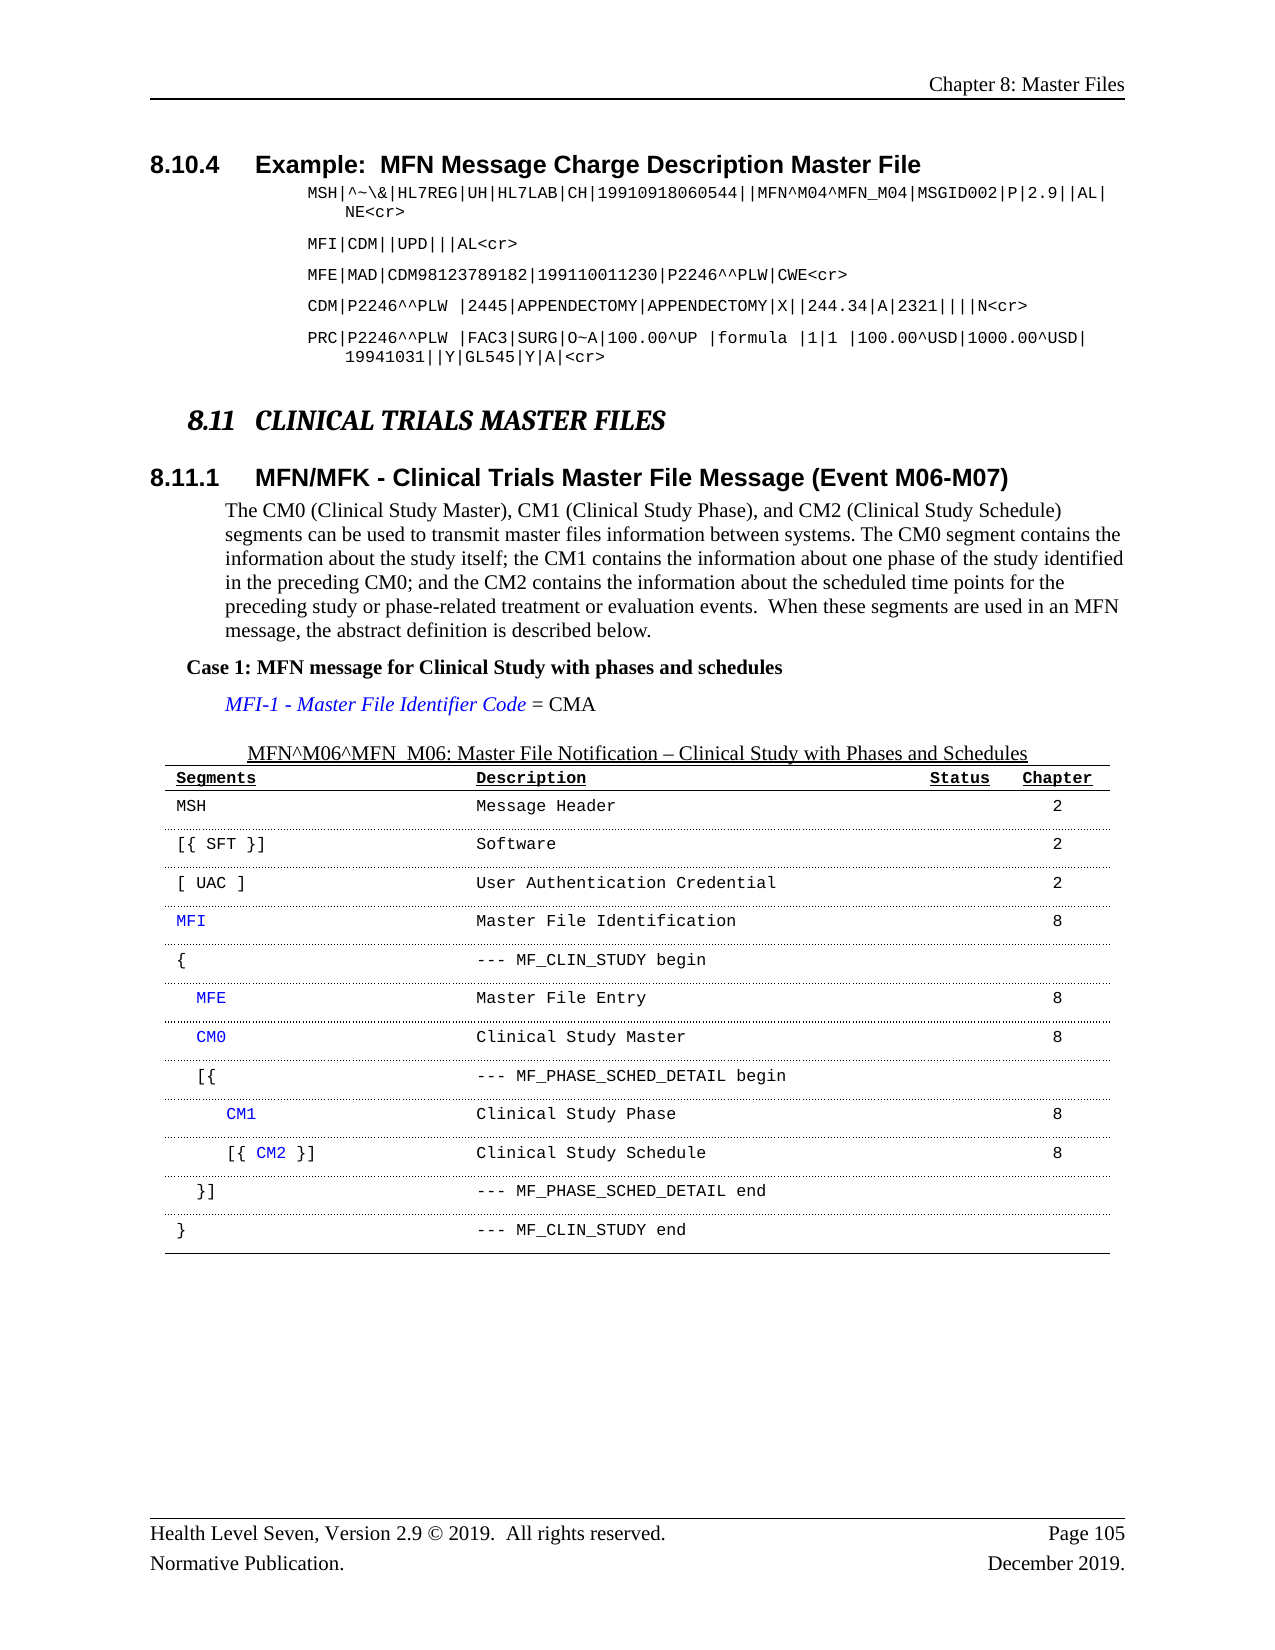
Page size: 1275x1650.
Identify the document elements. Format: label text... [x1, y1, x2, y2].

text PRC|P2246^^PLW |FAC3|SURG|O~A|100.00^UP |formula |1|1 |100.00^USD|1000.00^USD|19941031||Y|GL545|Y|A|<cr> [307, 329, 1125, 367]
text MFI|CDM||UPD|||AL<cr> [307, 235, 1125, 254]
text MSH|^~\&|HL7REG|UH|HL7LAB|CH|19910918060544||MFN^M04^MFN_M04|MSGID002|P|2.9||AL|NE<cr> [307, 185, 1125, 223]
text MFI-1 - Master File Identifier Code = CMA [225, 691, 1125, 716]
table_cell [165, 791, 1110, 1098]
text CDM|P2246^^PLW |2445|APPENDECTOMY|APPENDECTOMY|X||244.34|A|2321||||N<cr> [307, 298, 1125, 317]
text Case 1: MFN message for Clinical Study with phases and schedules [186, 655, 1125, 679]
subtitle CLINICAL TRIALS MASTER FILES [187, 404, 1125, 438]
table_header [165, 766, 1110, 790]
text MFN^M06^MFN_M06: Master File Notification – Clinical Study with Phases and Schedules [150, 741, 1125, 764]
subtitle Example: MFN Message Charge Description Master File [150, 150, 1125, 179]
subtitle MFN/MFK - Clinical Trials Master File Message (Event M06-M07) [150, 463, 1125, 492]
text The CM0 (Clinical Study Master), CM1 (Clinical Study Phase), and CM2 (Clinical Study Schedule) segments can be used to transmit master files information between systems. The CM0 segment contains the information about the study itself; the CM1 contains the information about one phase of the study identified in the preceding CM0; and the CM2 contains the information about the scheduled time points for the preceding study or phase-related treatment or evaluation events. When these segments are used in an MFN message, the abstract definition is described below. [225, 498, 1125, 642]
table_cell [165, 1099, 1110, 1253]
text MFE|MAD|CDM98123789182|199110011230|P2246^^PLW|CWE<cr> [307, 267, 1125, 285]
